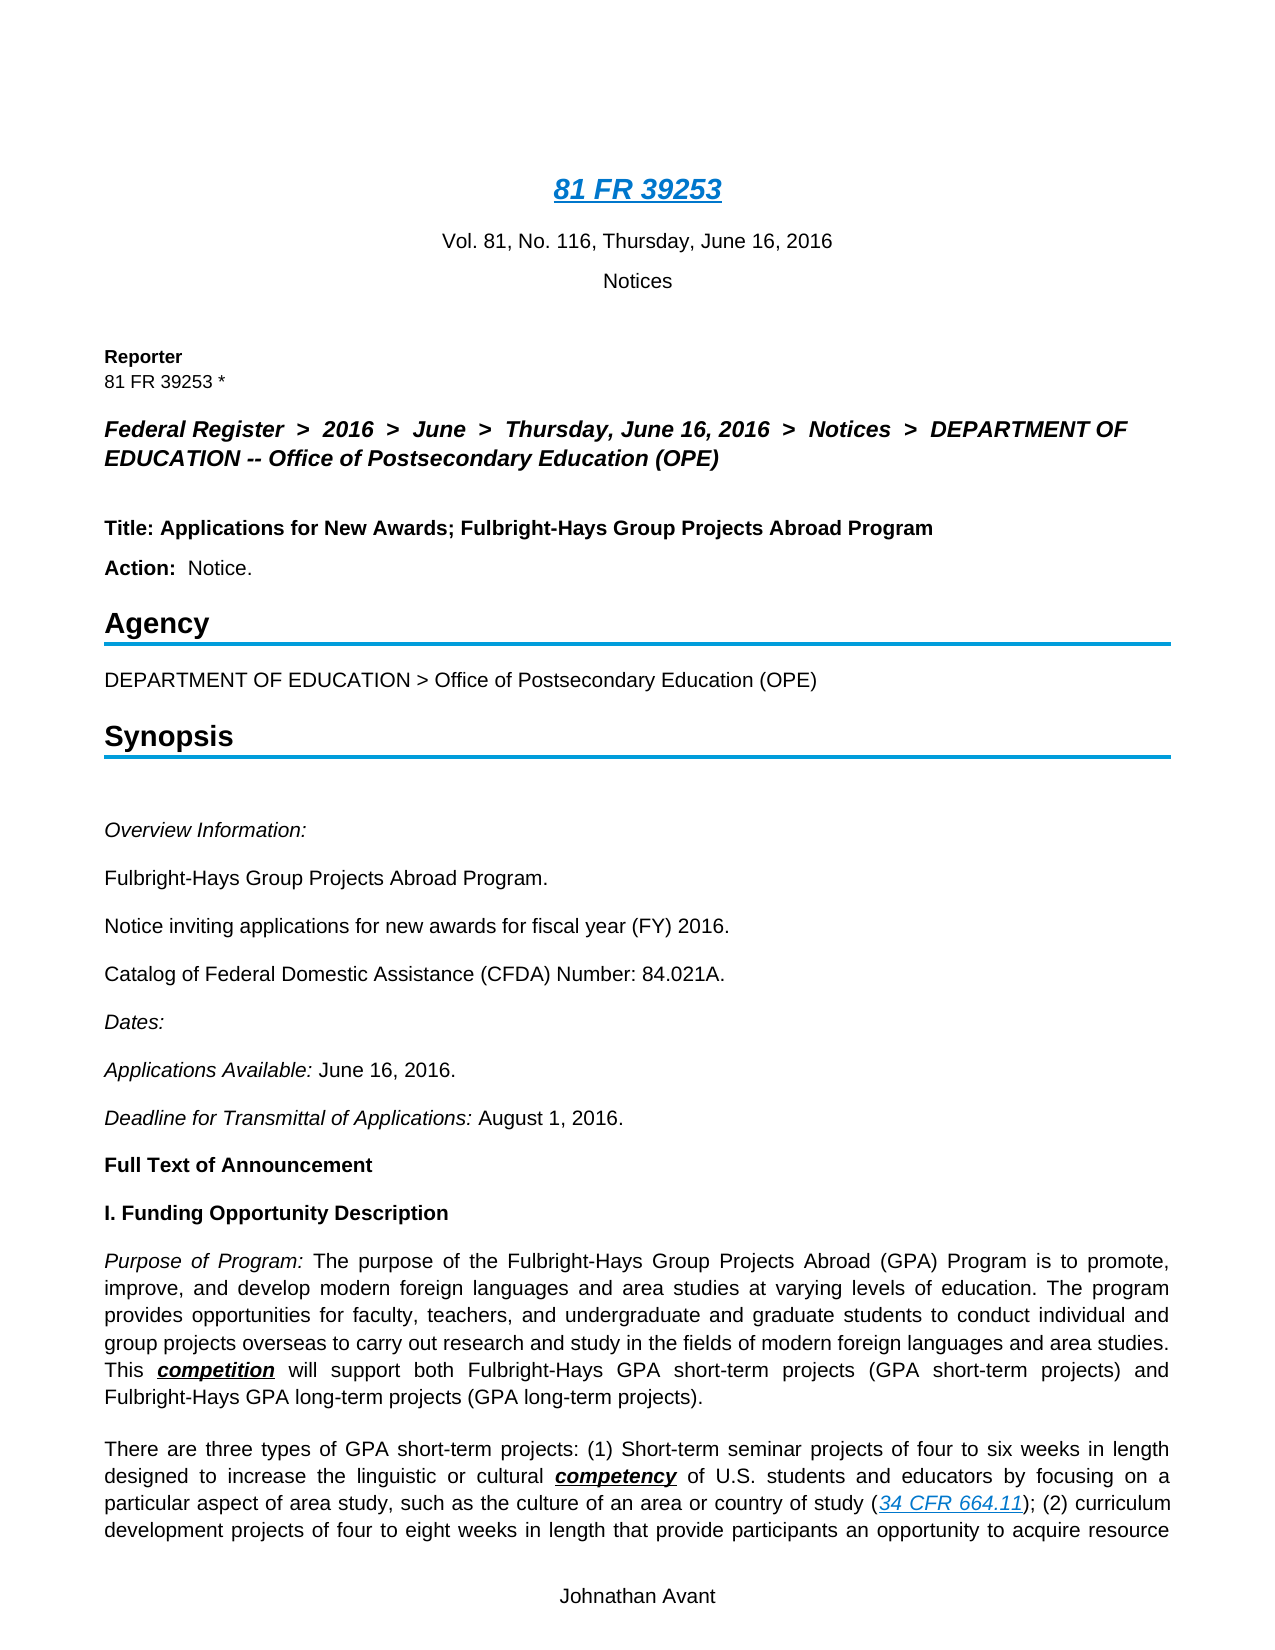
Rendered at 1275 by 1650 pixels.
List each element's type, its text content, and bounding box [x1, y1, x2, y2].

text Agency [104, 604, 1171, 640]
text Catalog of Federal Domestic Assistance (CFDA) Number: 84.021A. [104, 958, 1171, 986]
text Dates: [104, 1006, 1171, 1033]
text Full Text of Announcement [104, 1150, 1171, 1177]
text Fulbright-Hays Group Projects Abroad Program. [104, 863, 1171, 890]
text Federal Register > 2016 > June > Thursday, June 16, 2016 > Notices > DEPARTMENT OF EDUCATION -- Office of Postsecondary Education (OPE) [104, 413, 1171, 472]
text Action: Notice. [104, 552, 1171, 579]
text Applications Available: June 16, 2016. [104, 1054, 1171, 1081]
text I. Funding Opportunity Description [104, 1198, 1171, 1225]
text Purpose of Program: The purpose of the Fulbright-Hays Group Projects Abroad (GPA) Program is to promote, improve, and develop modern foreign languages and area studies at varying levels of education. The program provides opportunities for faculty, teachers, and undergraduate and graduate students to conduct individual and group projects overseas to carry out research and study in the fields of modern foreign languages and area studies. This competition will support both Fulbright-Hays GPA short-term projects (GPA short-term projects) and Fulbright-Hays GPA long-term projects (GPA long-term projects). [104, 1246, 1171, 1408]
text Overview Information: [104, 815, 1171, 842]
text Notices [104, 266, 1171, 293]
subtitle 81 FR 39253 [104, 170, 1171, 205]
text Notice inviting applications for new awards for fiscal year (FY) 2016. [104, 911, 1171, 938]
text Synopsis [104, 717, 1171, 753]
text 81 FR 39253 * [104, 367, 1171, 392]
text Deadline for Transmittal of Applications: August 1, 2016. [104, 1102, 1171, 1129]
text Title: Applications for New Awards; Fulbright-Hays Group Projects Abroad Program [104, 484, 1171, 540]
text Reporter [104, 342, 1171, 367]
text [104, 1433, 1171, 1542]
text DEPARTMENT OF EDUCATION > Office of Postsecondary Education (OPE) [104, 665, 1171, 692]
text Vol. 81, No. 116, Thursday, June 16, 2016 [104, 226, 1171, 253]
